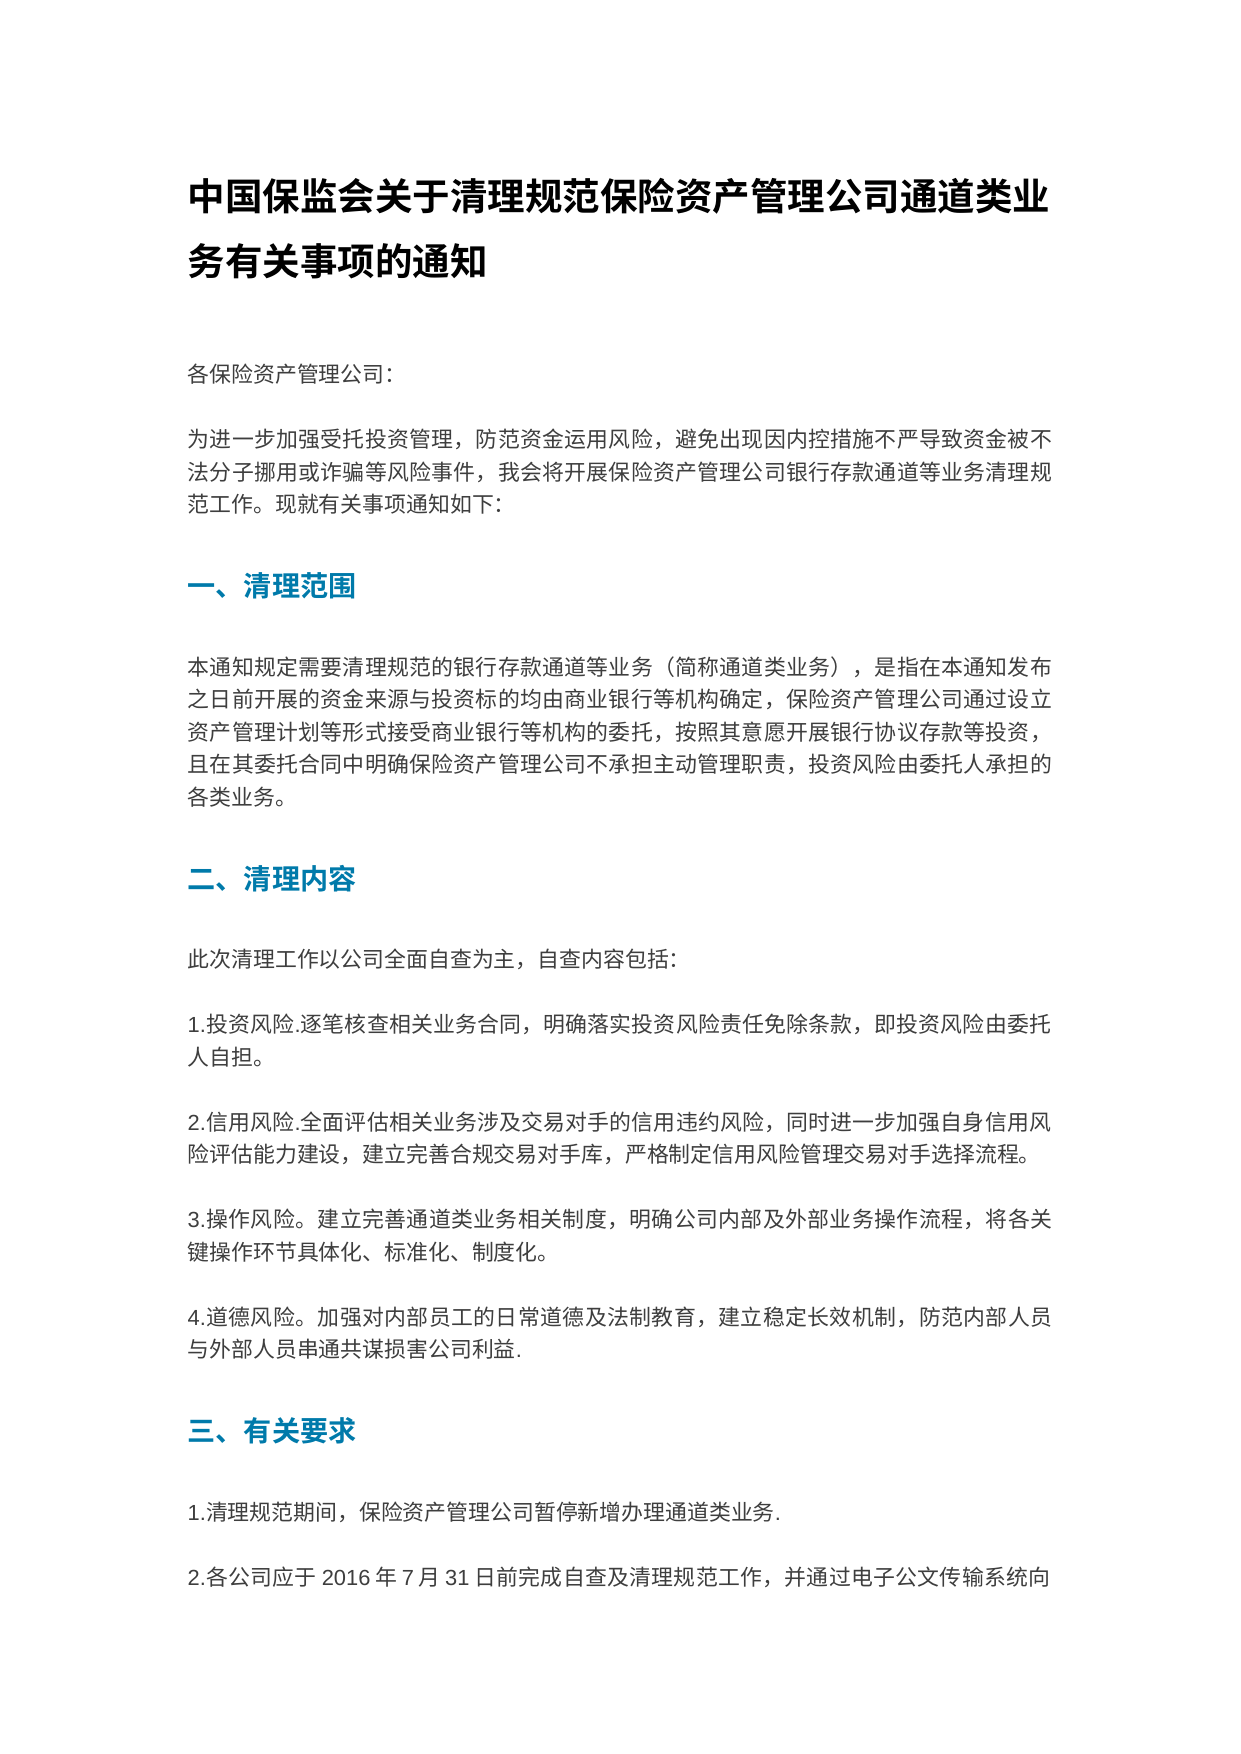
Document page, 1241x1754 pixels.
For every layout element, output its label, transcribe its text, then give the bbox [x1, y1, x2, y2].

text 中国保监会关于清理规范保险资产管理公司通道类业务有关事项的通知 [187, 162, 1053, 292]
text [187, 1322, 1053, 1592]
